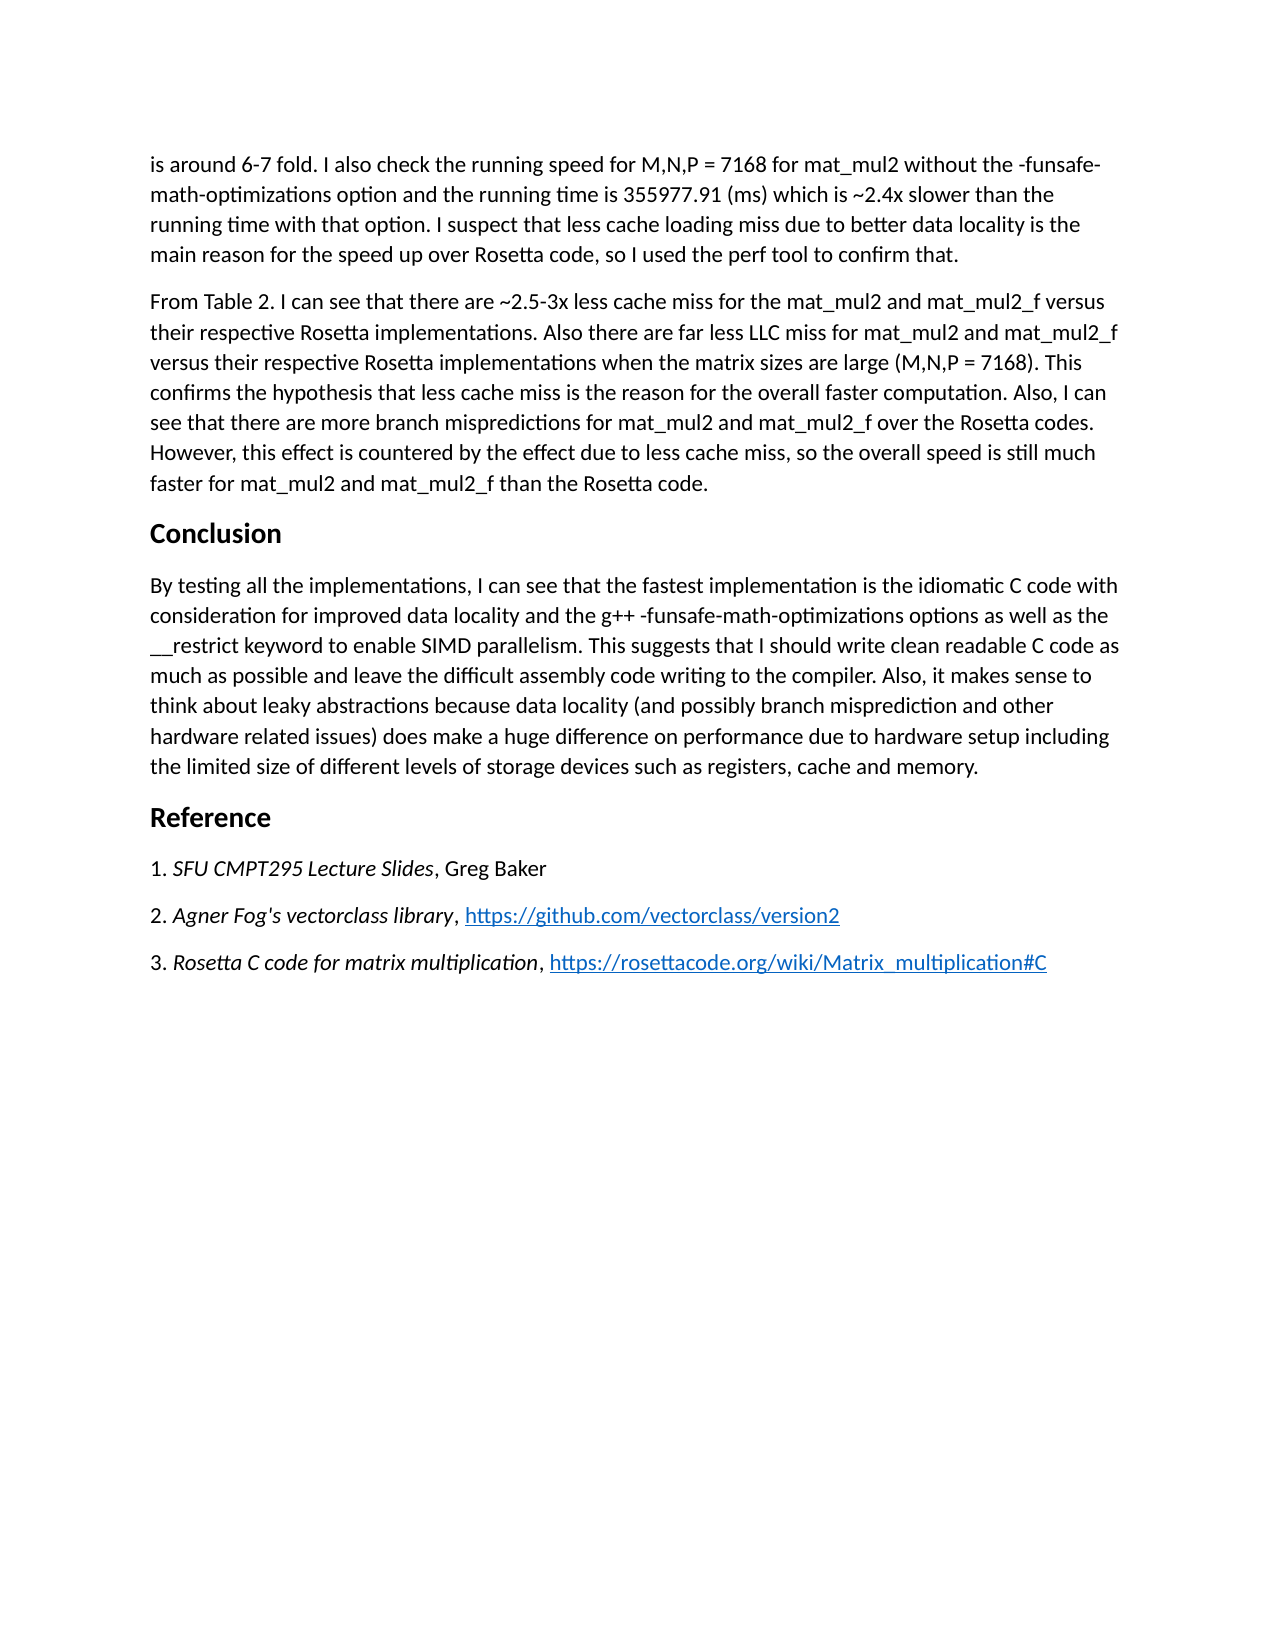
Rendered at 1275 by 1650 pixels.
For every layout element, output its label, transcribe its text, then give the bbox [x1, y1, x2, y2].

text Conclusion [150, 516, 1125, 551]
text From Table 2. I can see that there are ~2.5-3x less cache miss for the mat_mul2 and mat_mul2_f versus their respective Rosetta implementations. Also there are far less LLC miss for mat_mul2 and mat_mul2_f versus their respective Rosetta implementations when the matrix sizes are large (M,N,P = 7168). This confirms the hypothesis that less cache miss is the reason for the overall faster computation. Also, I can see that there are more branch mispredictions for mat_mul2 and mat_mul2_f over the Rosetta codes. However, this effect is countered by the effect due to less cache miss, so the overall speed is still much faster for mat_mul2 and mat_mul2_f than the Rosetta code. [150, 287, 1125, 497]
text 3. Rosetta C code for matrix multiplication, https://rosettacode.org/wiki/Matrix_multiplication#C [150, 948, 1125, 976]
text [150, 150, 1125, 269]
text 2. Agner Fog's vectorclass library, https://github.com/vectorclass/version2 [150, 901, 1125, 929]
text 1. SFU CMPT295 Lecture Slides, Greg Baker [150, 854, 1125, 882]
text Reference [150, 799, 1125, 834]
text By testing all the implementations, I can see that the fastest implementation is the idiomatic C code with consideration for improved data locality and the g++ -funsafe-math-optimizations options as well as the __restrict keyword to enable SIMD parallelism. This suggests that I should write clean readable C code as much as possible and leave the difficult assembly code writing to the compiler. Also, it makes sense to think about leaky abstractions because data locality (and possibly branch misprediction and other hardware related issues) does make a huge difference on performance due to hardware setup including the limited size of different levels of storage devices such as registers, cache and memory. [150, 571, 1125, 780]
